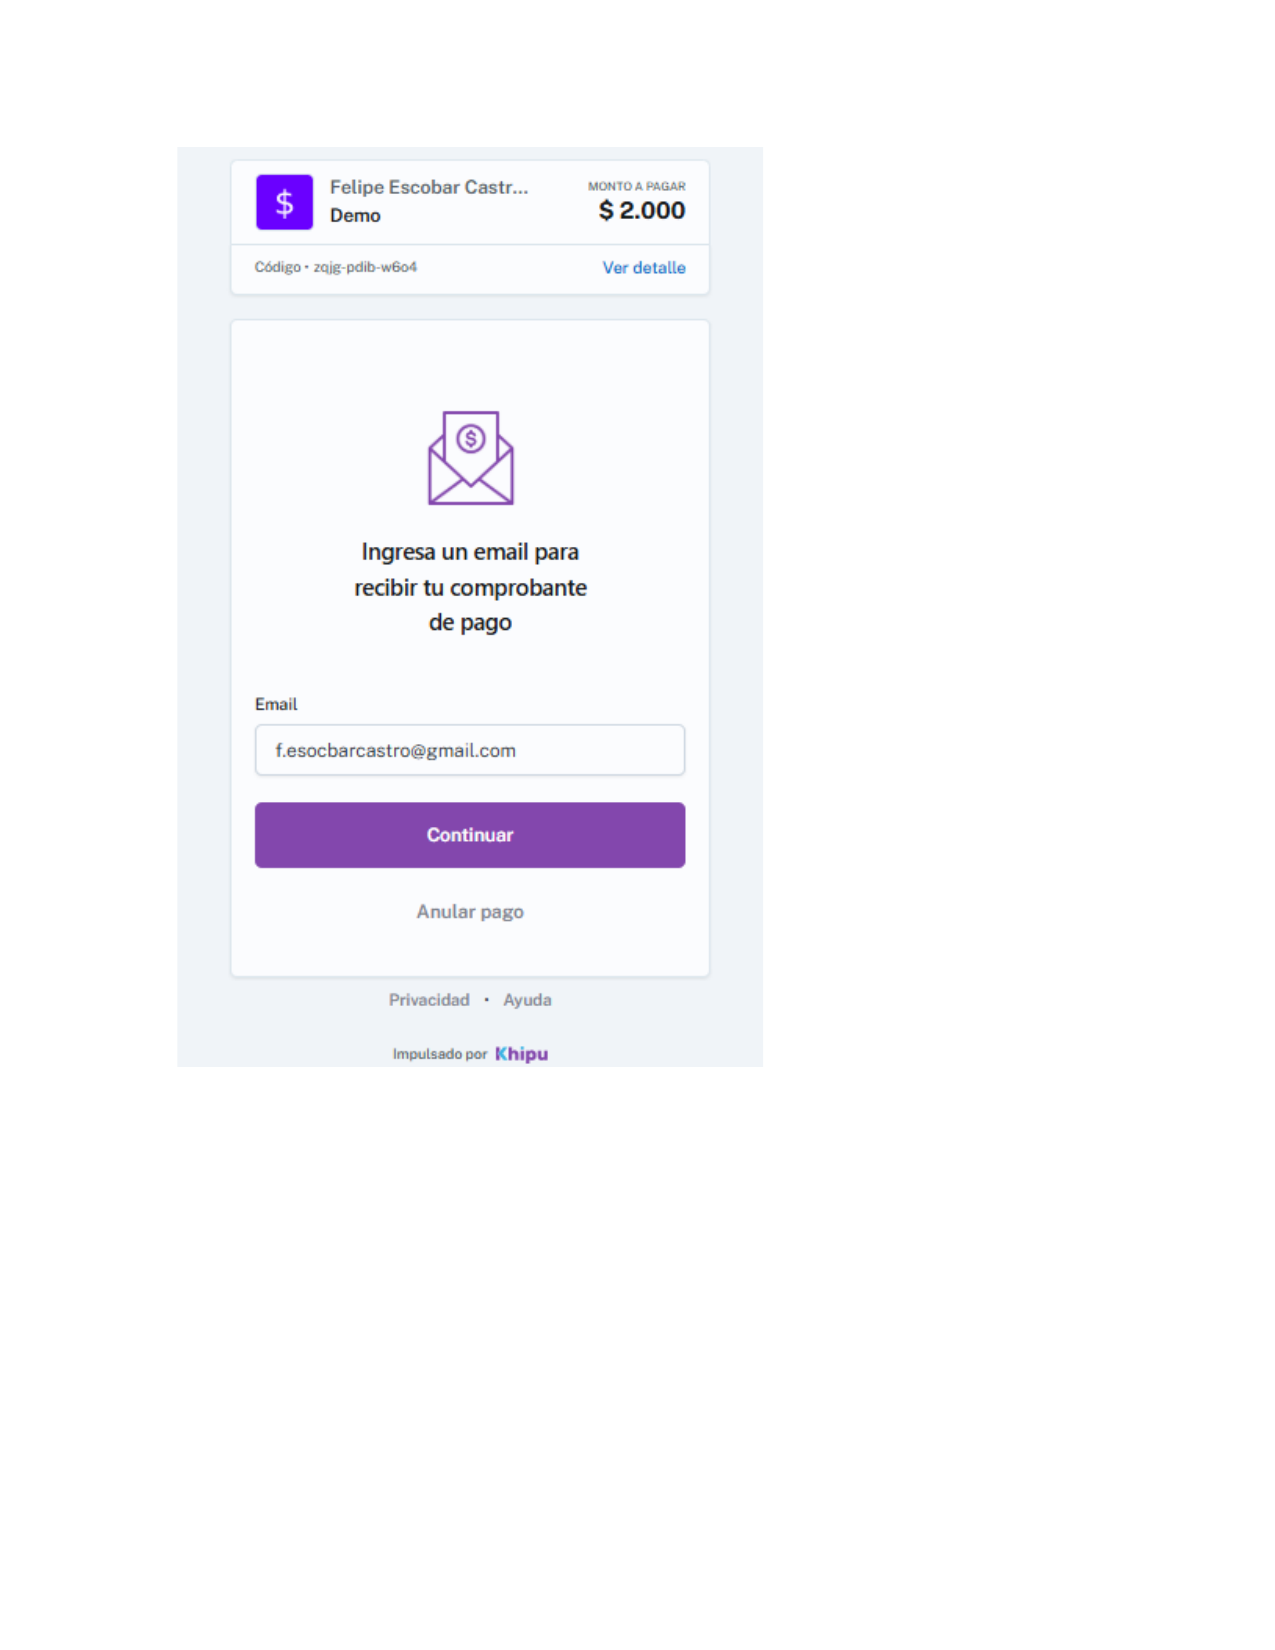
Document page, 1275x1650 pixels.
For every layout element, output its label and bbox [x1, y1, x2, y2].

picture [177, 147, 764, 1067]
